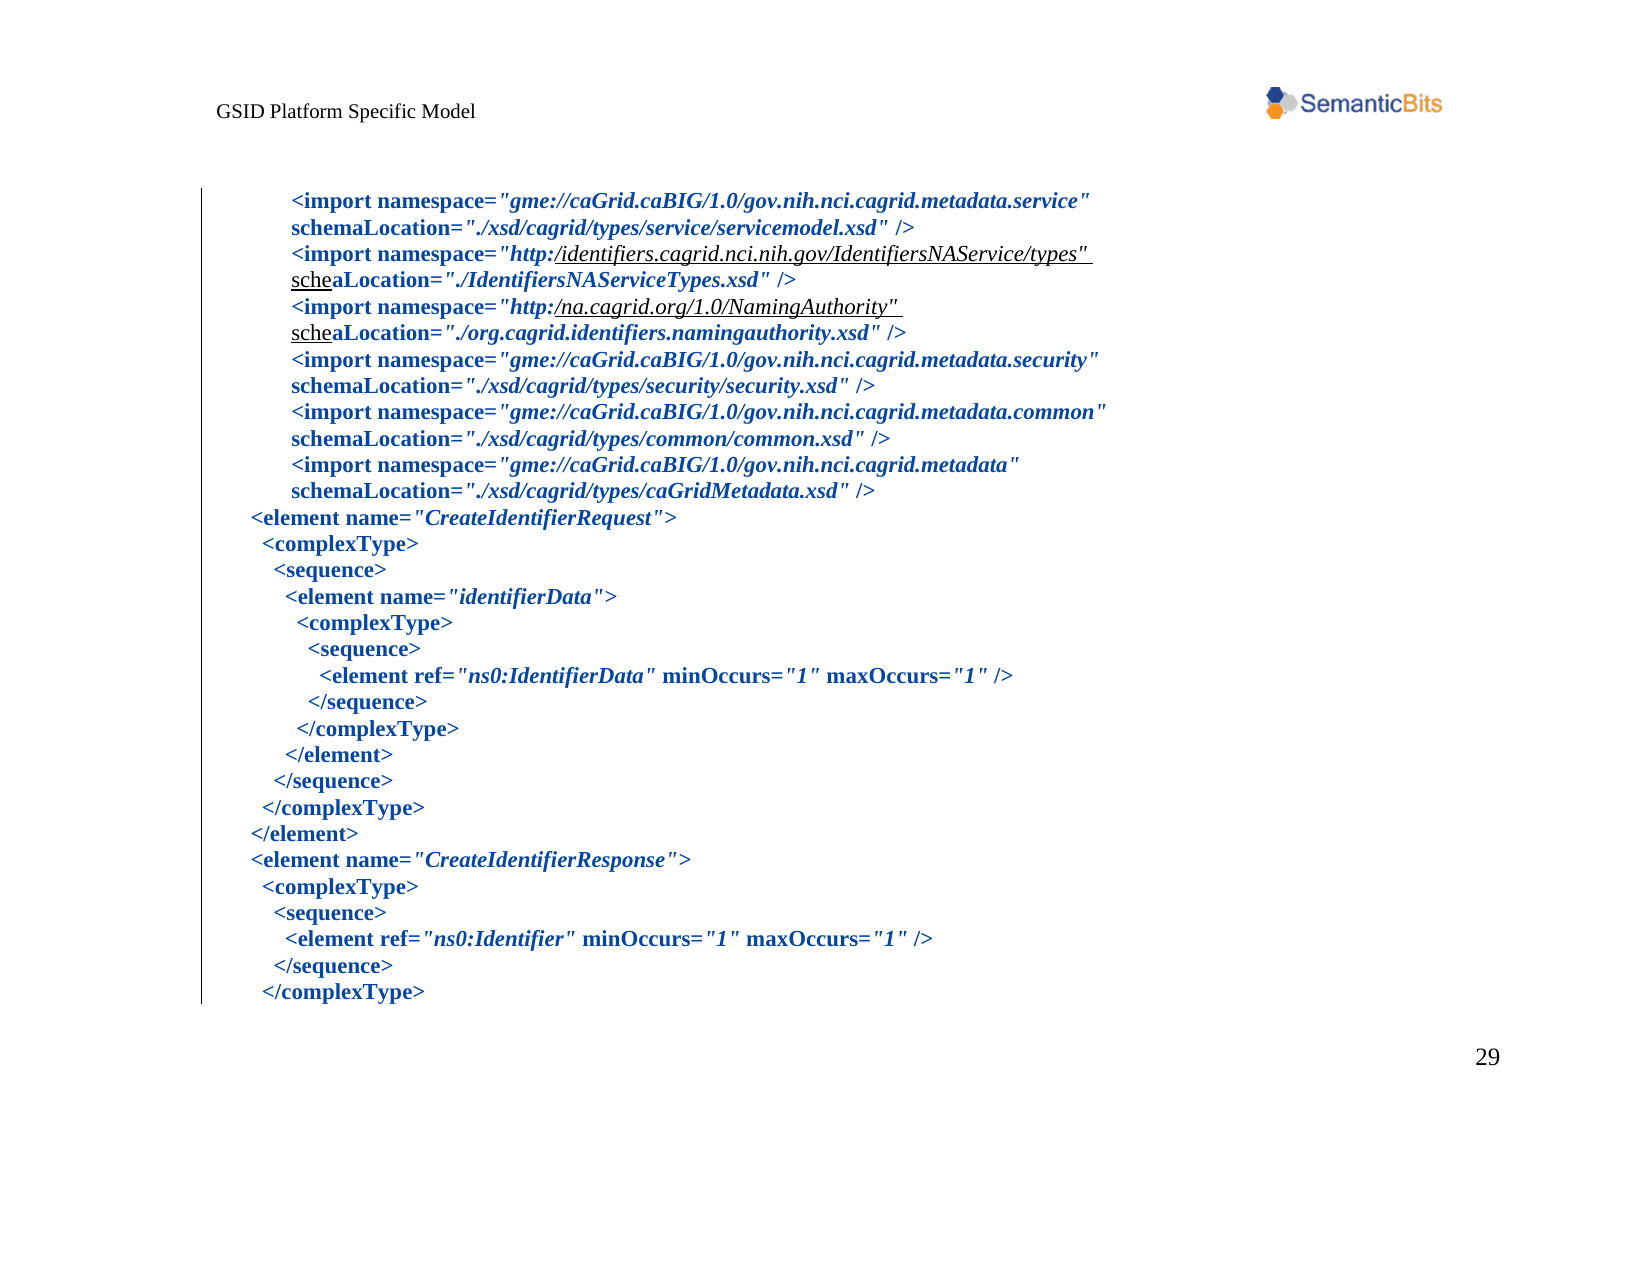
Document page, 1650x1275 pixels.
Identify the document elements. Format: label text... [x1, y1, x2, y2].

text <import namespace="gme://caGrid.caBIG/1.0/gov.nih.nci.cagrid.metadata.service" schemaLocation="./xsd/cagrid/types/service/servicemodel.xsd" /> [291, 187, 1500, 240]
text </sequence> [216, 688, 1500, 714]
text <sequence> [216, 636, 1500, 662]
text <sequence> [216, 556, 1500, 583]
text <import namespace="http:/identifiers.cagrid.nci.nih.gov/IdentifiersNAService/types" scheaLocation="./IdentifiersNAServiceTypes.xsd" /> [291, 240, 1500, 293]
text <import namespace="gme://caGrid.caBIG/1.0/gov.nih.nci.cagrid.metadata.security" schemaLocation="./xsd/cagrid/types/security/security.xsd" /> [291, 346, 1500, 398]
text <sequence> [216, 899, 1500, 925]
text </sequence> [216, 952, 1500, 978]
picture [1266, 87, 1442, 119]
text <element name="CreateIdentifierResponse"> [216, 846, 1500, 873]
text </complexType> [216, 794, 1500, 820]
text </complexType> [216, 978, 1500, 1004]
text <complexType> [216, 873, 1500, 899]
text </element> [216, 820, 1500, 846]
text <element name="CreateIdentifierRequest"> [216, 504, 1500, 530]
text <import namespace="gme://caGrid.caBIG/1.0/gov.nih.nci.cagrid.metadata" schemaLocation="./xsd/cagrid/types/caGridMetadata.xsd" /> [291, 451, 1500, 504]
text </sequence> [216, 767, 1500, 794]
text <import namespace="gme://caGrid.caBIG/1.0/gov.nih.nci.cagrid.metadata.common" schemaLocation="./xsd/cagrid/types/common/common.xsd" /> [291, 398, 1500, 451]
text <complexType> [216, 609, 1500, 636]
text </complexType> [216, 714, 1500, 741]
text <element ref="ns0:Identifier" minOccurs="1" maxOccurs="1" /> [216, 925, 1500, 952]
text <element ref="ns0:IdentifierData" minOccurs="1" maxOccurs="1" /> [216, 662, 1500, 688]
text <element name="identifierData"> [216, 583, 1500, 609]
text <complexType> [216, 530, 1500, 556]
text <import namespace="http:/na.cagrid.org/1.0/NamingAuthority" scheaLocation="./org.cagrid.identifiers.namingauthority.xsd" /> [291, 293, 1500, 346]
text </element> [216, 741, 1500, 767]
